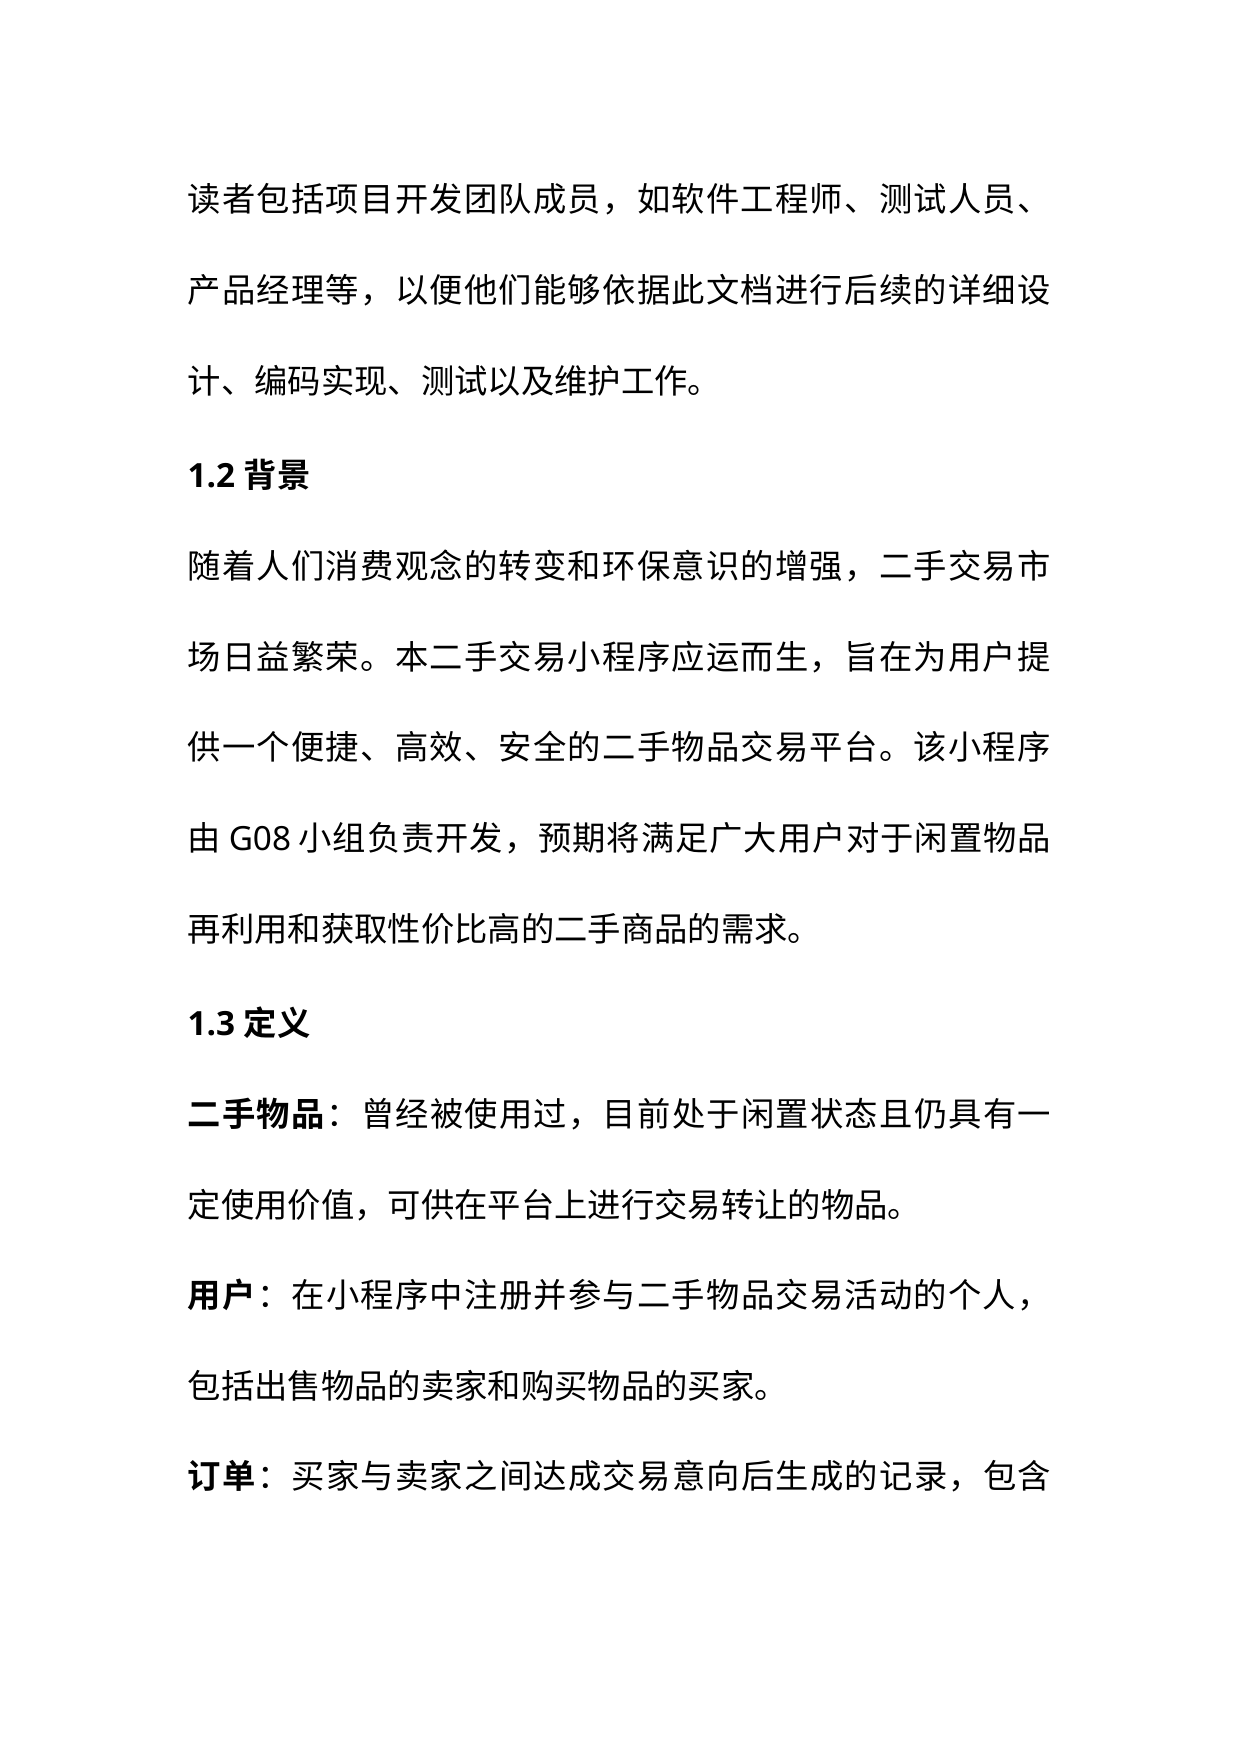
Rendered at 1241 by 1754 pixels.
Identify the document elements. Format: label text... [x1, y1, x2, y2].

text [187, 152, 1053, 424]
text 二手物品：曾经被使用过，目前处于闲置状态且仍具有一定使用价值，可供在平台上进行交易转让的物品。 [187, 1067, 1053, 1248]
text 用户：在小程序中注册并参与二手物品交易活动的个人，包括出售物品的卖家和购买物品的买家。 [187, 1248, 1053, 1429]
text 随着人们消费观念的转变和环保意识的增强，二手交易市场日益繁荣。本二手交易小程序应运而生，旨在为用户提供一个便捷、高效、安全的二手物品交易平台。该小程序由G08小组负责开发，预期将满足广大用户对于闲置物品再利用和获取性价比高的二手商品的需求。 [187, 519, 1053, 972]
subtitle 1.2 背景 [187, 428, 1053, 519]
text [187, 1429, 1053, 1520]
subtitle 1.3 定义 [187, 976, 1053, 1067]
